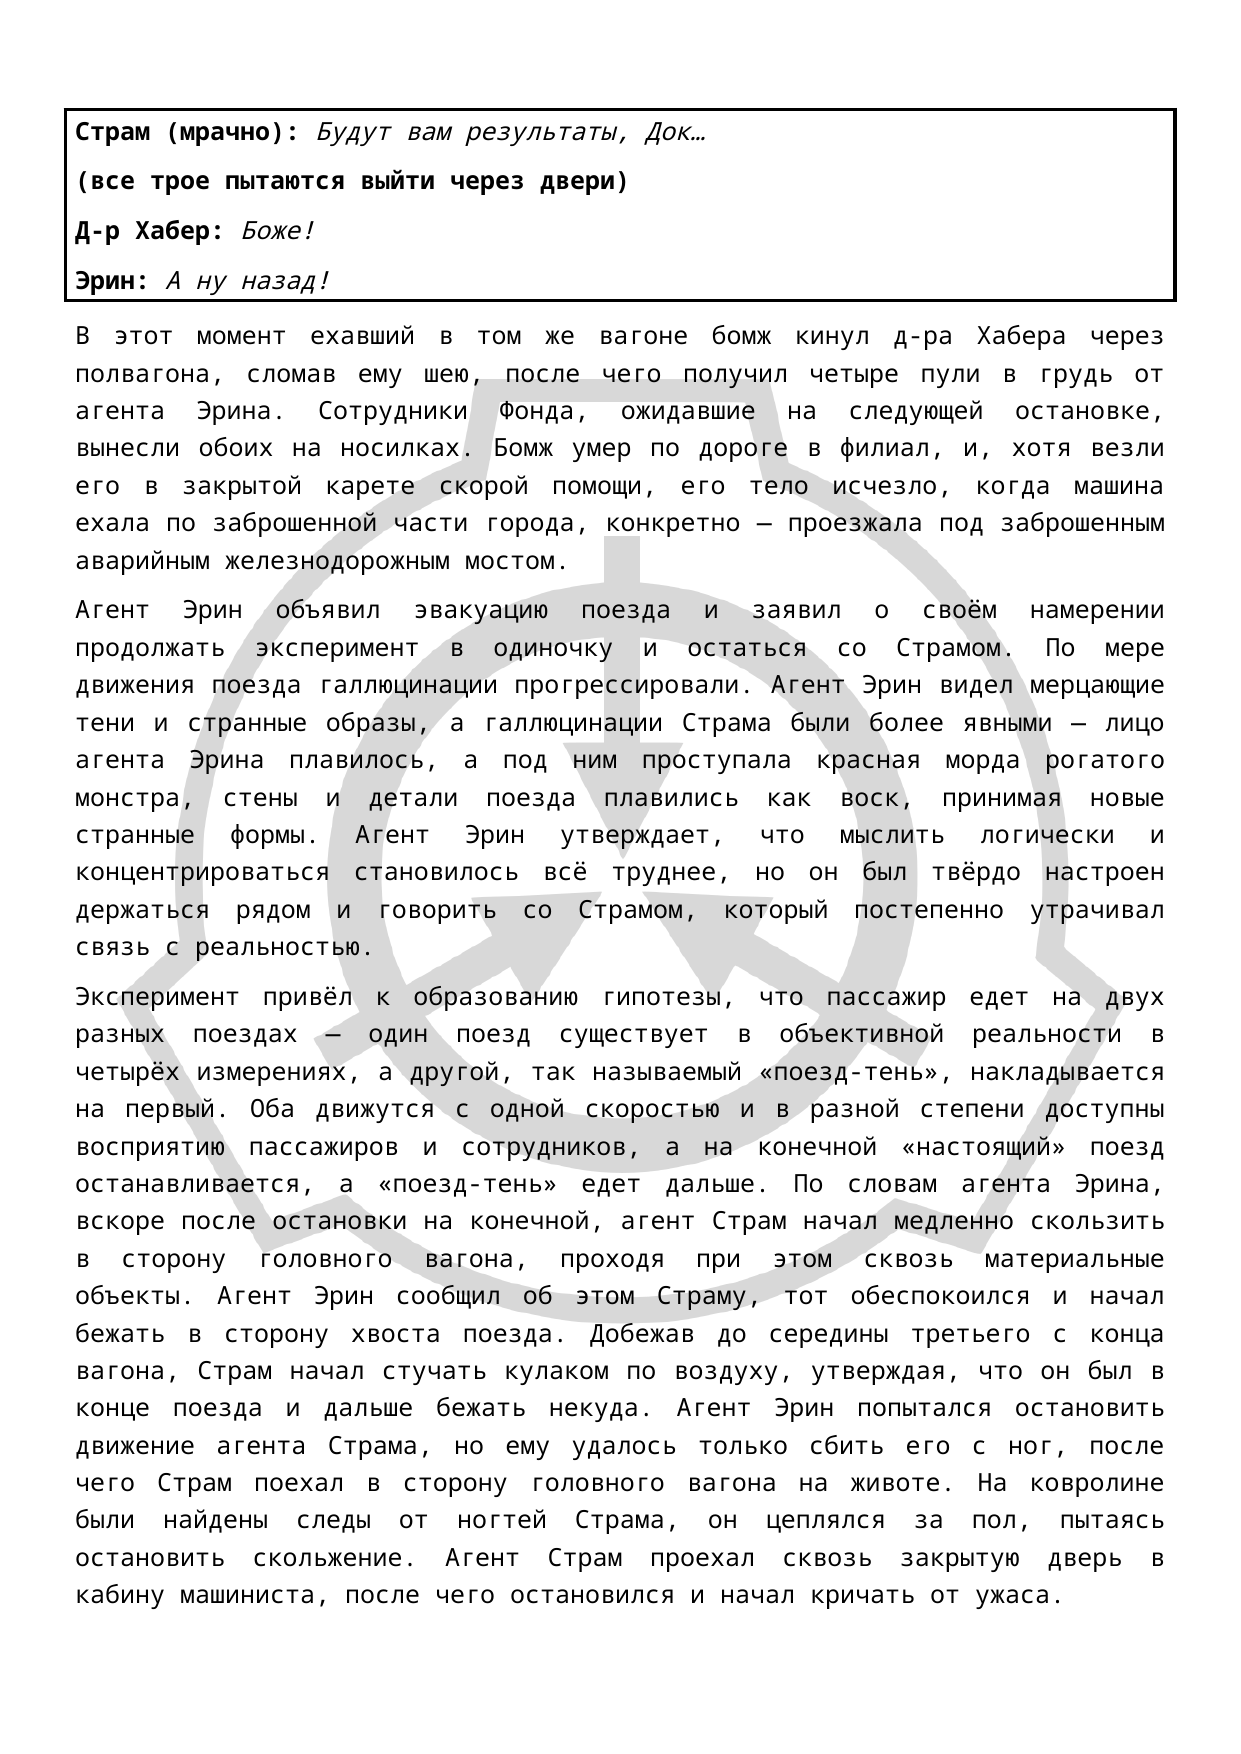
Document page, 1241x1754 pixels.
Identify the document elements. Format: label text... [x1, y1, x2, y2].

text Страм (мрачно): Будут вам результаты, Док… [67, 111, 1173, 147]
text В этот момент ехавший в том же вагоне бомж кинул д-ра Хабера через полвагона, сломав ему шею, после чего получил четыре пули в грудь от агента Эрина. Сотрудники Фонда, ожидавшие на следующей остановке, вынесли обоих на носилках. Бомж умер по дороге в филиал, и, хотя везли его в закрытой карете скорой помощи, его тело исчезло, когда машина ехала по заброшенной части города, конкретно — проезжала под заброшенным аварийным железнодорожным мостом. [75, 318, 1165, 576]
text Д-р Хабер: Боже! [67, 208, 1173, 247]
text Эрин: А ну назад! [67, 258, 1173, 299]
text Эксперимент привёл к образованию гипотезы, что пассажир едет на двух разных поездах — один поезд существует в объективной реальности в четырёх измерениях, а другой, так называемый «поезд-тень», накладывается на первый. Оба движутся с одной скоростью и в разной степени доступны восприятию пассажиров и сотрудников, а на конечной «настоящий» поезд останавливается, а «поезд-тень» едет дальше. По словам агента Эрина, вскоре после остановки на конечной, агент Страм начал медленно скользить в сторону головного вагона, проходя при этом сквозь материальные объекты. Агент Эрин сообщил об этом Страму, тот обеспокоился и начал бежать в сторону хвоста поезда. Добежав до середины третьего с конца вагона, Страм начал стучать кулаком по воздуху, утверждая, что он был в конце поезда и дальше бежать некуда. Агент Эрин попытался остановить движение агента Страма, но ему удалось только сбить его с ног, после чего Страм поехал в сторону головного вагона на животе. На ковролине были найдены следы от ногтей Страма, он цеплялся за пол, пытаясь остановить скольжение. Агент Страм проехал сквозь закрытую дверь в кабину машиниста, после чего остановился и начал кричать от ужаса. [75, 979, 1165, 1611]
text (все трое пытаются выйти через двери) [67, 158, 1173, 197]
text Агент Эрин объявил эвакуацию поезда и заявил о своём намерении продолжать эксперимент в одиночку и остаться со Страмом. По мере движения поезда галлюцинации прогрессировали. Агент Эрин видел мерцающие тени и странные образы, а галлюцинации Страма были более явными — лицо агента Эрина плавилось, а под ним проступала красная морда рогатого монстра, стены и детали поезда плавились как воск, принимая новые странные формы. Агент Эрин утверждает, что мыслить логически и концентрироваться становилось всё труднее, но он был твёрдо настроен держаться рядом и говорить со Страмом, который постепенно утрачивал связь с реальностью. [75, 592, 1165, 963]
